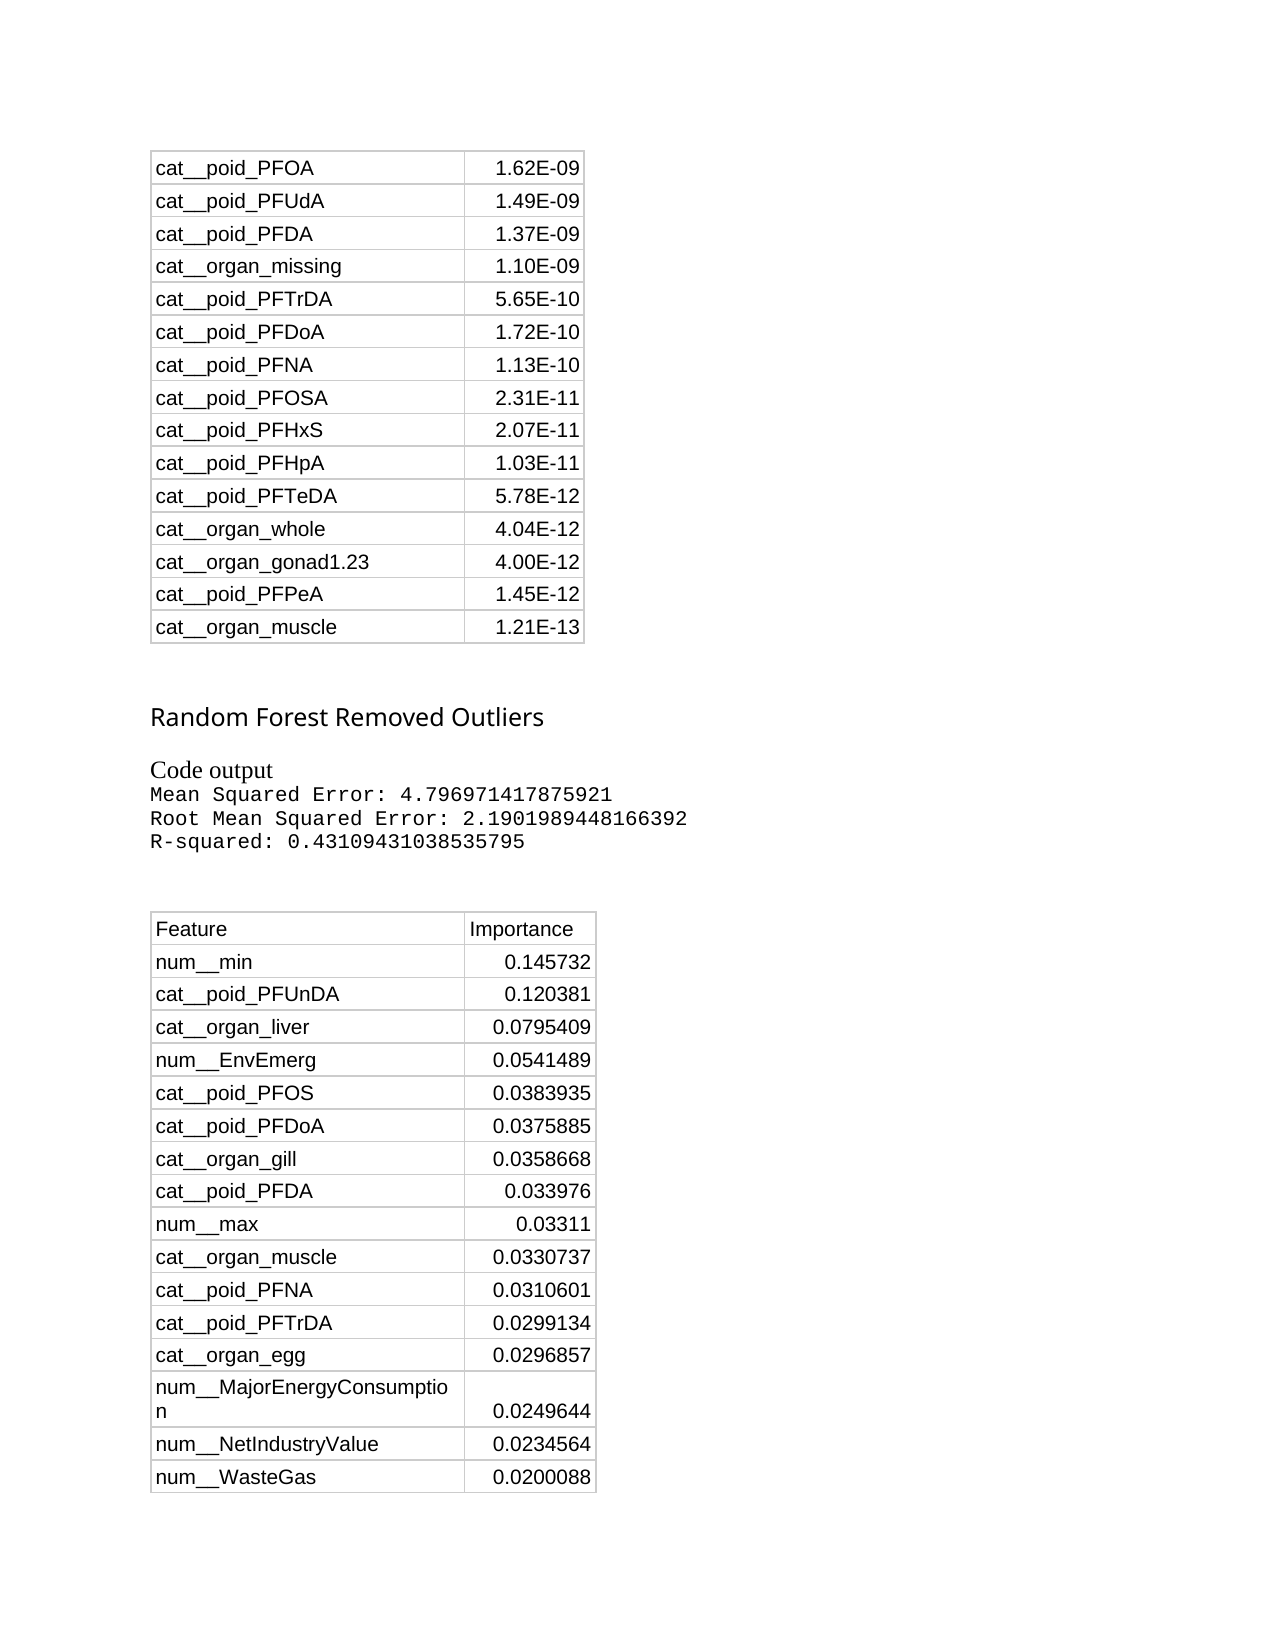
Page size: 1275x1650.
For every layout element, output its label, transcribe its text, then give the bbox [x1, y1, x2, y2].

table_cell 4.00E-12 [465, 545, 583, 577]
table_cell cat__poid_PFTrDA [152, 283, 464, 314]
table_cell cat__poid_PFNA [152, 1273, 464, 1305]
table_cell 1.10E-09 [465, 250, 583, 281]
table_cell 2.07E-11 [465, 414, 583, 445]
text Code output [150, 755, 1125, 784]
table_cell 0.0299134 [465, 1306, 595, 1337]
text Mean Squared Error: 4.796971417875921 [150, 784, 1125, 808]
table_cell 0.0795409 [465, 1011, 595, 1042]
table_cell cat__organ_whole [152, 513, 464, 544]
table_cell 1.37E-09 [465, 217, 583, 248]
table_cell num__min [152, 945, 464, 977]
table_cell 0.0383935 [465, 1077, 595, 1108]
table_cell 0.0330737 [465, 1241, 595, 1272]
table_cell cat__poid_PFHxS [152, 414, 464, 445]
table_cell cat__organ_muscle [152, 1241, 464, 1272]
table_cell 5.78E-12 [465, 480, 583, 511]
table_cell cat__organ_missing [152, 250, 464, 281]
table_cell 2.31E-11 [465, 381, 583, 412]
table_cell 0.0234564 [465, 1428, 595, 1459]
table_cell 0.0200088 [465, 1461, 595, 1492]
table_cell cat__organ_egg [152, 1339, 464, 1370]
table_cell 1.72E-10 [465, 316, 583, 347]
table_cell num__max [152, 1208, 464, 1239]
table_cell 0.0541489 [465, 1044, 595, 1075]
table_cell 0.120381 [465, 978, 595, 1009]
table_cell 1.45E-12 [465, 578, 583, 609]
table_cell cat__poid_PFUnDA [152, 978, 464, 1009]
table_cell 0.0358668 [465, 1142, 595, 1173]
table_cell cat__organ_gonad1.23 [152, 545, 464, 577]
table_cell cat__poid_PFTeDA [152, 480, 464, 511]
table_cell 0.0296857 [465, 1339, 595, 1370]
table_cell cat__poid_PFOA [152, 152, 464, 183]
table_header Feature [152, 913, 464, 944]
table_cell cat__organ_gill [152, 1142, 464, 1173]
table_cell cat__poid_PFDA [152, 1175, 464, 1206]
table_cell 0.03311 [465, 1208, 595, 1239]
table_cell 1.62E-09 [465, 152, 583, 183]
table_cell num__EnvEmerg [152, 1044, 464, 1075]
table_cell 0.145732 [465, 945, 595, 977]
table_cell cat__poid_PFDoA [152, 1110, 464, 1141]
table_cell num__MajorEnergyConsumption [152, 1372, 464, 1426]
table_cell 0.0375885 [465, 1110, 595, 1141]
table_cell cat__organ_liver [152, 1011, 464, 1042]
table_cell cat__poid_PFTrDA [152, 1306, 464, 1337]
table_cell 0.0310601 [465, 1273, 595, 1305]
table_cell 1.21E-13 [465, 611, 583, 642]
table_cell 5.65E-10 [465, 283, 583, 314]
text R-squared: 0.43109431038535795 [150, 831, 1125, 855]
table_cell cat__poid_PFOSA [152, 381, 464, 412]
table_cell cat__poid_PFUdA [152, 185, 464, 216]
table_cell 4.04E-12 [465, 513, 583, 544]
table_cell cat__poid_PFNA [152, 348, 464, 380]
table_cell 1.49E-09 [465, 185, 583, 216]
table_cell cat__organ_muscle [152, 611, 464, 642]
table_cell cat__poid_PFDA [152, 217, 464, 248]
table_cell cat__poid_PFPeA [152, 578, 464, 609]
table_cell 1.13E-10 [465, 348, 583, 380]
table_cell cat__poid_PFHpA [152, 447, 464, 478]
table_cell 0.0249644 [465, 1372, 595, 1426]
table_cell 1.03E-11 [465, 447, 583, 478]
table_cell cat__poid_PFDoA [152, 316, 464, 347]
text Root Mean Squared Error: 2.1901989448166392 [150, 808, 1125, 831]
table_header Importance [465, 913, 595, 944]
text Random Forest Removed Outliers [150, 699, 1125, 734]
table_cell num__NetIndustryValue [152, 1428, 464, 1459]
table_cell cat__poid_PFOS [152, 1077, 464, 1108]
table_cell num__WasteGas [152, 1461, 464, 1492]
table_cell 0.033976 [465, 1175, 595, 1206]
